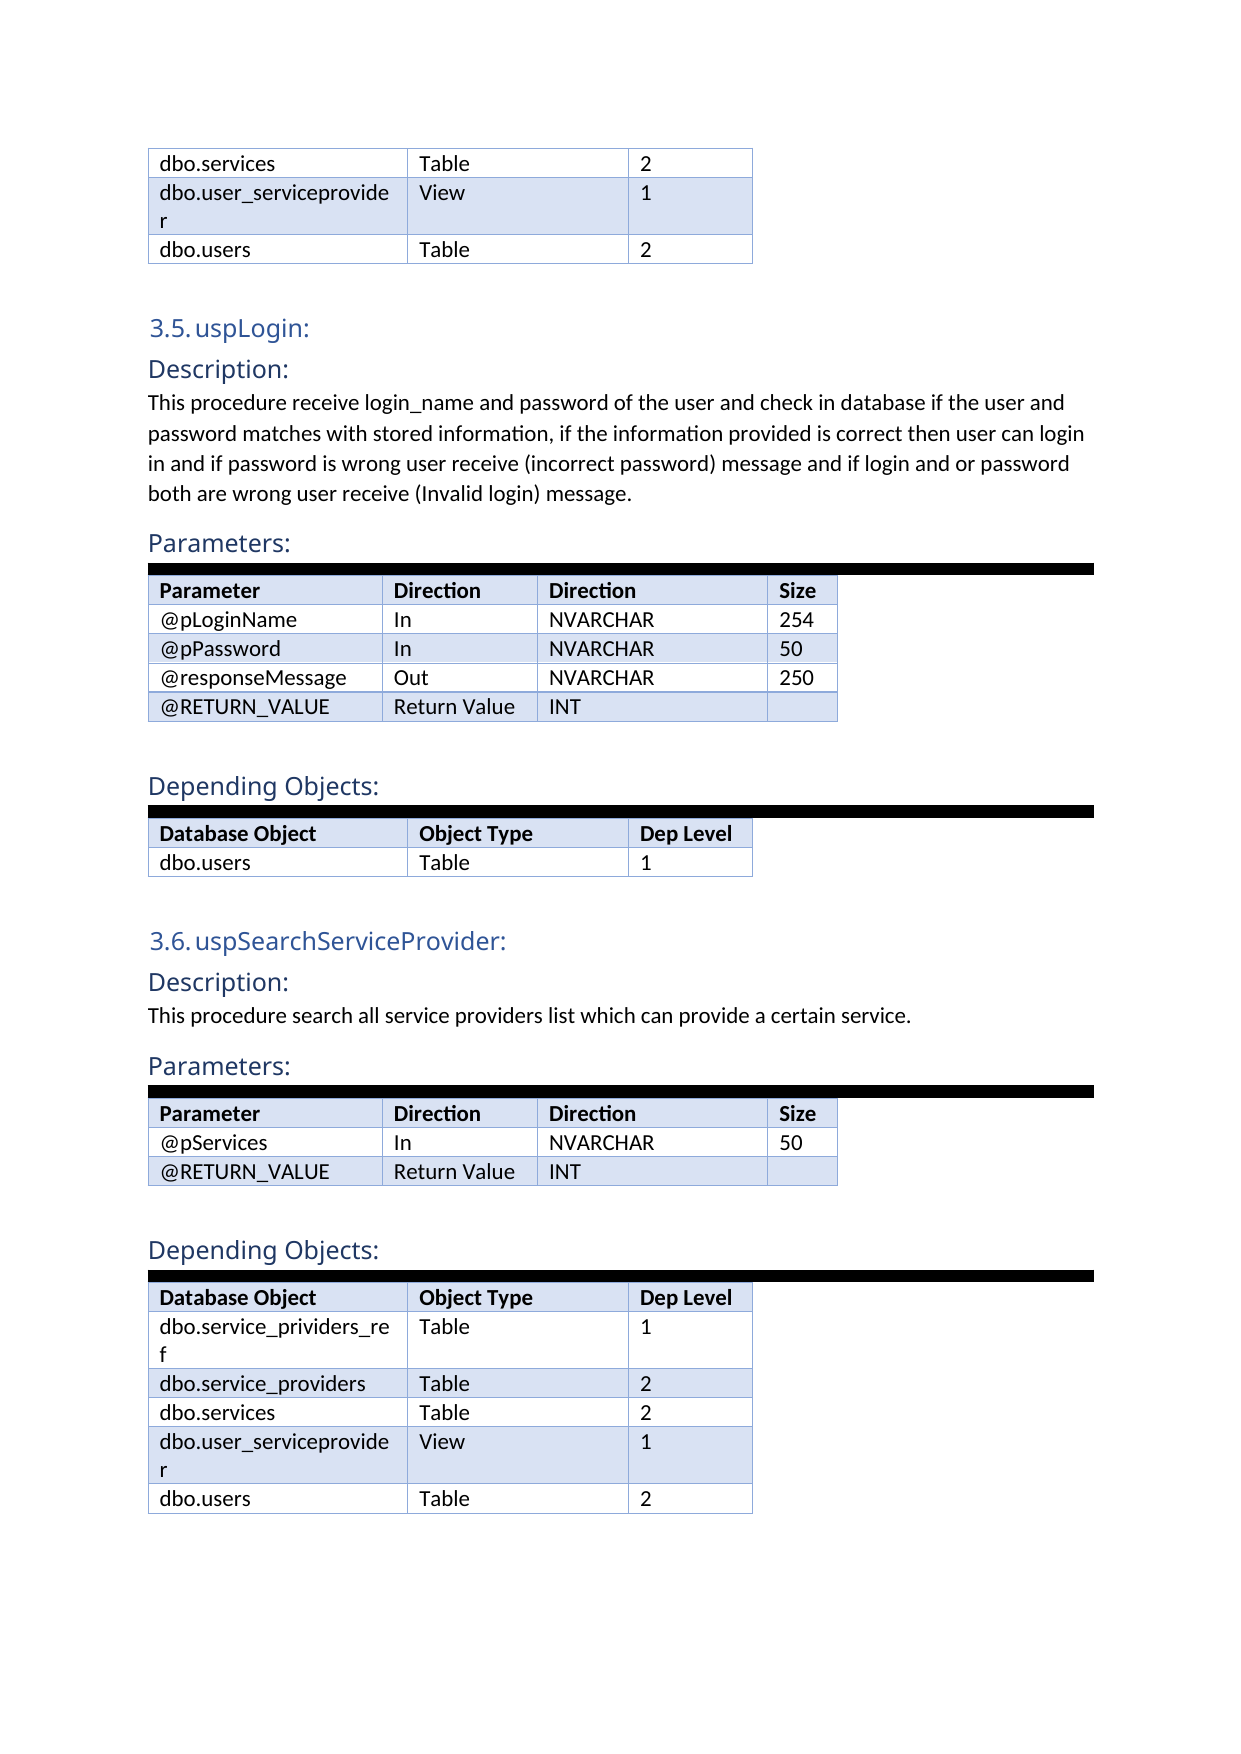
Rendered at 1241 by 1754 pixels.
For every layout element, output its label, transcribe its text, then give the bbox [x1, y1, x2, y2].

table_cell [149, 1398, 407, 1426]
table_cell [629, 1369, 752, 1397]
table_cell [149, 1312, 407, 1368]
subtitle Depending Objects: [148, 1233, 1093, 1267]
table_cell @pServices [149, 1128, 382, 1156]
text This procedure receive login_name and password of the user and check in database if the user and password matches with stored information, if the information provided is correct then user can login in and if password is wrong user receive (incorrect password) message and if login and or password both are wrong user receive (Invalid login) message. [148, 388, 1093, 507]
table_cell In [383, 1128, 537, 1156]
table_cell In [383, 634, 537, 662]
table_cell dbo.user_serviceprovider [149, 178, 407, 234]
table_cell Return Value [383, 693, 537, 721]
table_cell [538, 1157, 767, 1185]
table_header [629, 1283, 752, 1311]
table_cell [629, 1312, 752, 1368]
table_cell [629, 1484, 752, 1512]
table_cell Table [408, 149, 628, 177]
table_cell INT [538, 693, 767, 721]
table_header Direction [538, 1099, 767, 1127]
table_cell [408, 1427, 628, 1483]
table_header Direction [383, 576, 537, 604]
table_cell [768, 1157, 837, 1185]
table_cell @RETURN_VALUE [149, 693, 382, 721]
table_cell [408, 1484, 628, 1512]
table_header Direction [538, 576, 767, 604]
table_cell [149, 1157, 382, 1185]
subtitle Parameters: [148, 526, 1093, 560]
table_header Parameter [149, 1099, 382, 1127]
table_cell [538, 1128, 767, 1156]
table_cell 1 [629, 178, 752, 234]
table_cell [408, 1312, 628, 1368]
table_cell 2 [629, 235, 752, 263]
table_cell Table [408, 235, 628, 263]
table_cell @pLoginName [149, 605, 382, 633]
table_cell dbo.services [149, 149, 407, 177]
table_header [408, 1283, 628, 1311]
table_cell NVARCHAR [538, 634, 767, 662]
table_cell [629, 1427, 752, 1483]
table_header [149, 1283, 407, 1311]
table_header Object Type [408, 819, 628, 847]
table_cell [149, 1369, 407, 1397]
table_cell dbo.users [149, 235, 407, 263]
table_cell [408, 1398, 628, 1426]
subtitle Depending Objects: [148, 768, 1093, 802]
table_header Database Object [149, 819, 407, 847]
table_cell @responseMessage [149, 664, 382, 691]
table_header Size [768, 1099, 837, 1127]
table_cell 1 [629, 848, 752, 876]
table_header Size [768, 576, 837, 604]
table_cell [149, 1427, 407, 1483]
table_cell dbo.users [149, 848, 407, 876]
table_cell 250 [768, 664, 837, 691]
subtitle uspLogin: [149, 311, 1093, 345]
subtitle Description: [148, 965, 1093, 999]
table_cell In [383, 605, 537, 633]
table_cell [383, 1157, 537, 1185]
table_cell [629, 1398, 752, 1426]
table_cell NVARCHAR [538, 664, 767, 691]
subtitle Parameters: [148, 1048, 1093, 1082]
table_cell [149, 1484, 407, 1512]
table_cell Table [408, 848, 628, 876]
table_cell 50 [768, 634, 837, 662]
text This procedure search all service providers list which can provide a certain service. [148, 1001, 1093, 1029]
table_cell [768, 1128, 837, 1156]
table_cell NVARCHAR [538, 605, 767, 633]
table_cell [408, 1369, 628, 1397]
table_cell View [408, 178, 628, 234]
table_header Dep Level [629, 819, 752, 847]
table_header Direction [383, 1099, 537, 1127]
subtitle Description: [148, 352, 1093, 386]
table_cell Out [383, 664, 537, 691]
table_cell [768, 693, 837, 721]
table_cell @pPassword [149, 634, 382, 662]
subtitle uspSearchServiceProvider: [149, 924, 1093, 958]
table_cell 2 [629, 149, 752, 177]
table_header Parameter [149, 576, 382, 604]
table_cell 254 [768, 605, 837, 633]
